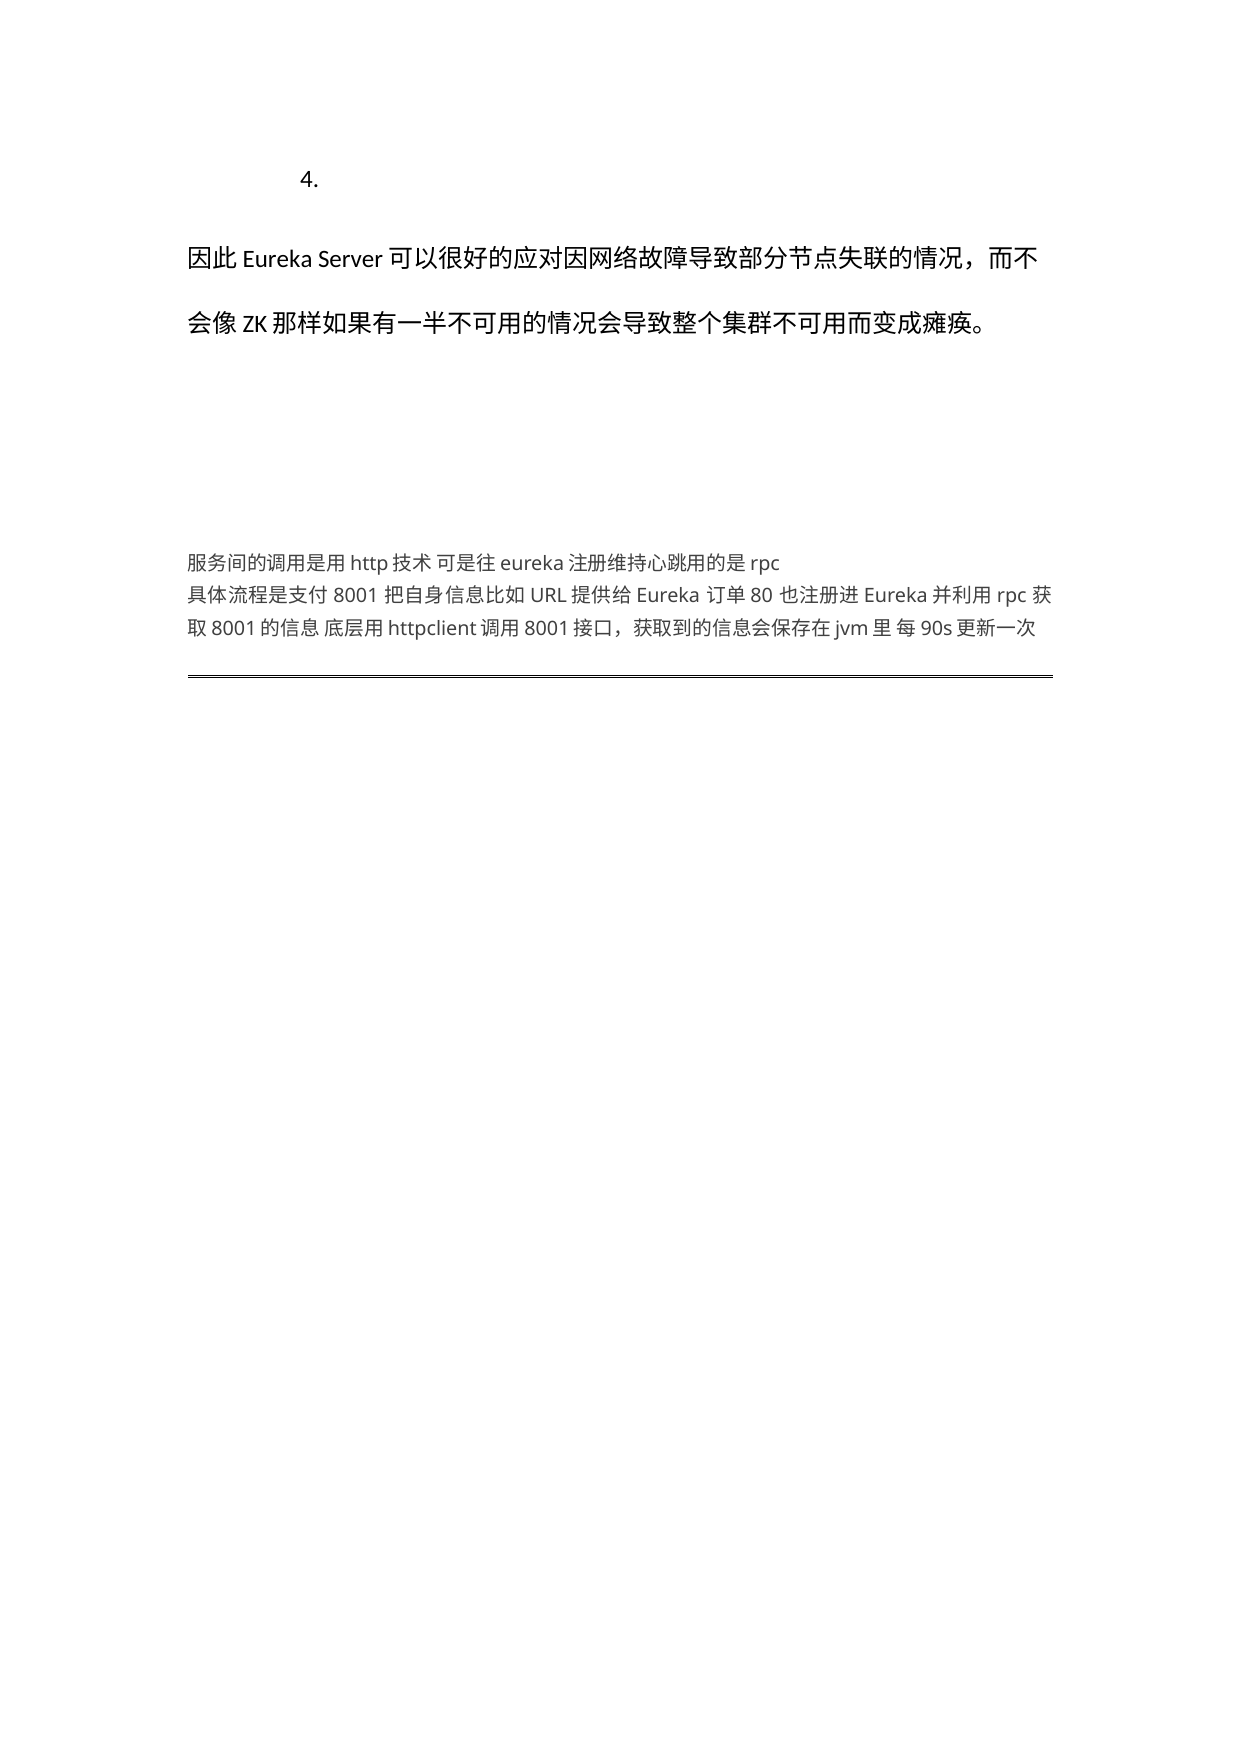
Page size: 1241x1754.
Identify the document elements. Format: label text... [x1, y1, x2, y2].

text 服务间的调用是用http技术 可是往eureka注册维持心跳用的是rpc [187, 545, 1053, 578]
text 具体流程是支付8001 把自身信息比如URL提供给Eureka 订单80 也注册进Eureka并利用rpc 获取8001的信息 底层用httpclient调用8001接口，获取到的信息会保存在jvm里 每90s更新一次 [187, 578, 1053, 643]
text 因此Eureka Server可以很好的应对因网络故障导致部分节点失联的情况，而不会像ZK那样如果有一半不可用的情况会导致整个集群不可用而变成瘫痪。 [187, 224, 1053, 354]
